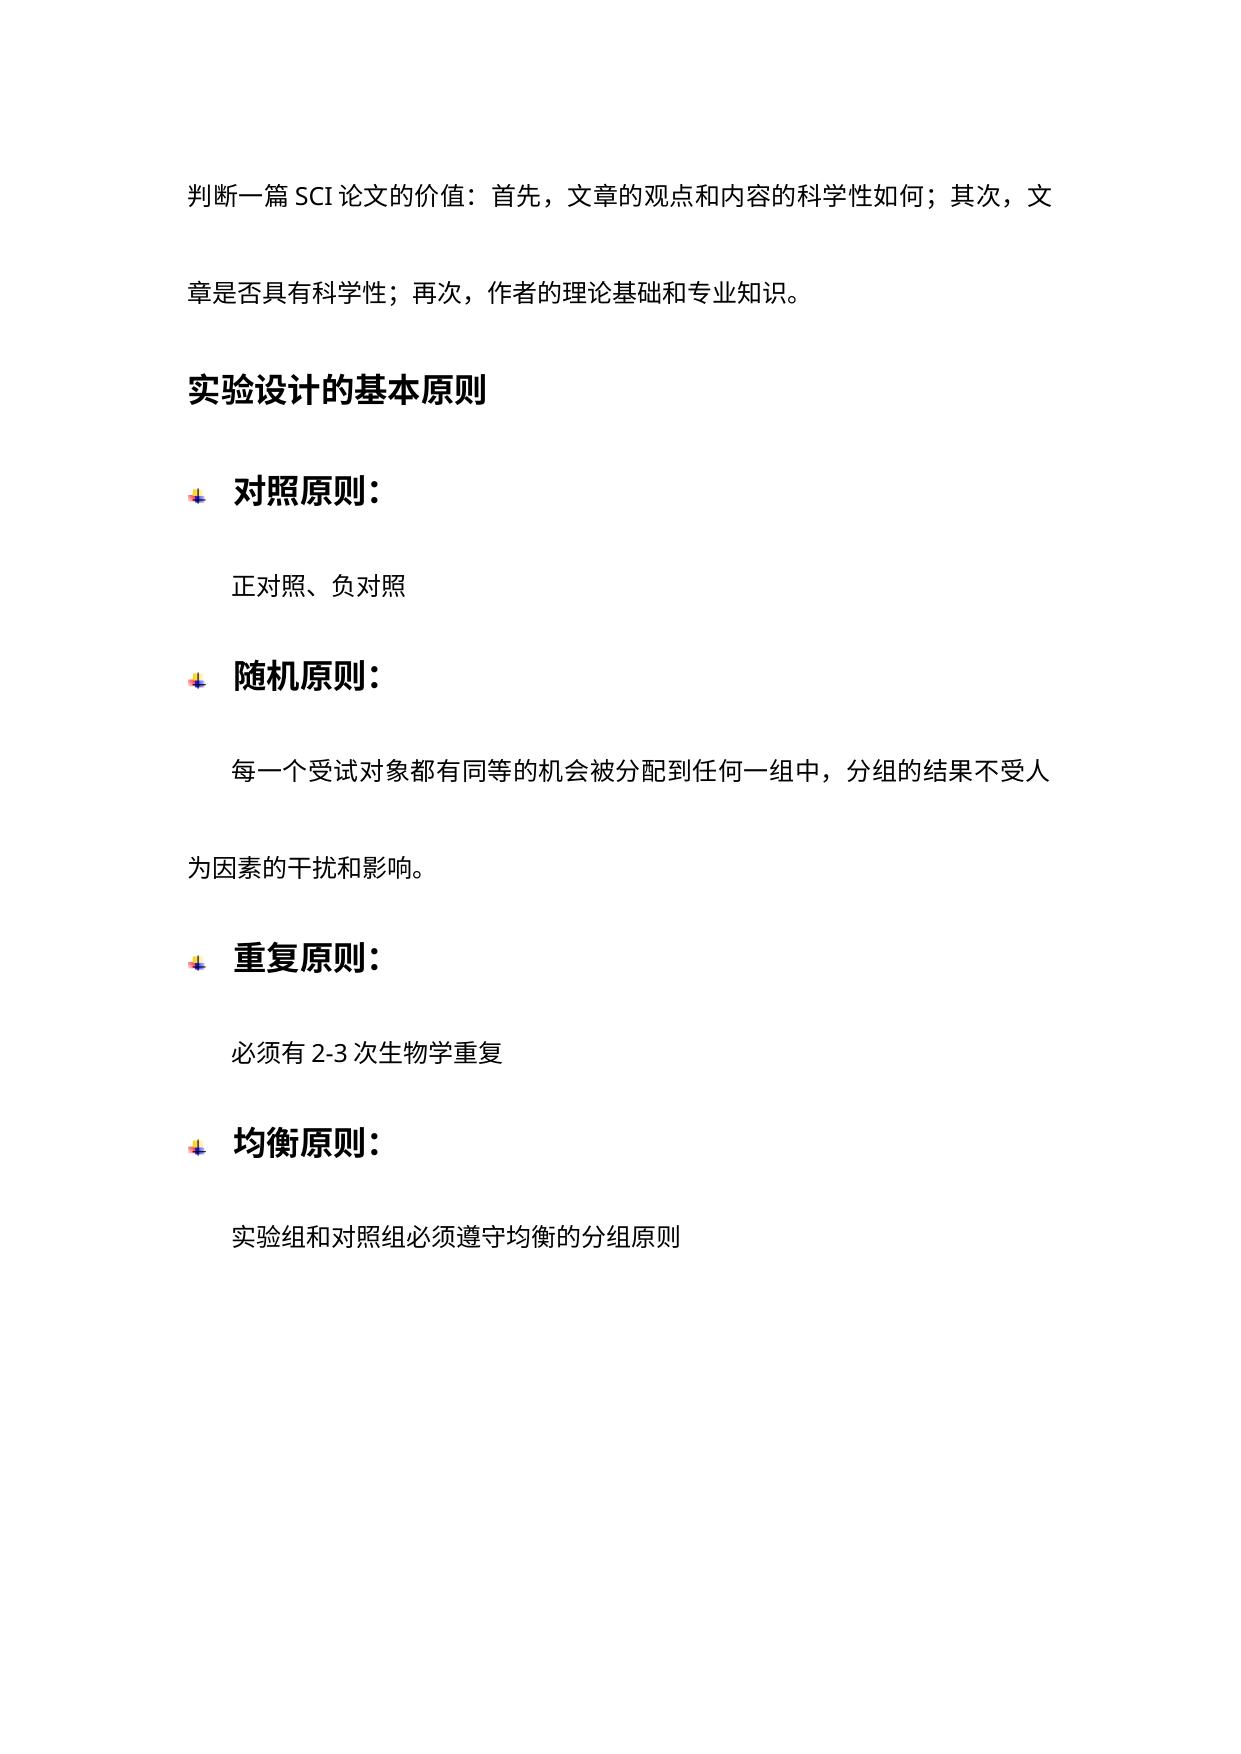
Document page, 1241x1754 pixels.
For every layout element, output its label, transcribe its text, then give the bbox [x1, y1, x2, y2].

subtitle 均衡原则： [187, 1108, 1053, 1173]
text 每一个受试对象都有同等的机会被分配到任何一组中，分组的结果不受人为因素的干扰和影响。 [187, 737, 1053, 899]
text 判断一篇SCI论文的价值：首先，文章的观点和内容的科学性如何；其次，文章是否具有科学性；再次，作者的理论基础和专业知识。 [187, 162, 1053, 324]
picture [188, 487, 206, 504]
subtitle 随机原则： [187, 641, 1053, 706]
subtitle 对照原则： [187, 457, 1053, 522]
text 必须有2-3次生物学重复 [187, 1019, 1053, 1084]
picture [188, 954, 206, 971]
text 实验组和对照组必须遵守均衡的分组原则 [187, 1203, 1053, 1268]
picture [188, 1138, 206, 1156]
picture [188, 671, 206, 689]
text 正对照、负对照 [187, 552, 1053, 617]
subtitle 实验设计的基本原则 [187, 355, 1053, 420]
subtitle 重复原则： [187, 923, 1053, 988]
